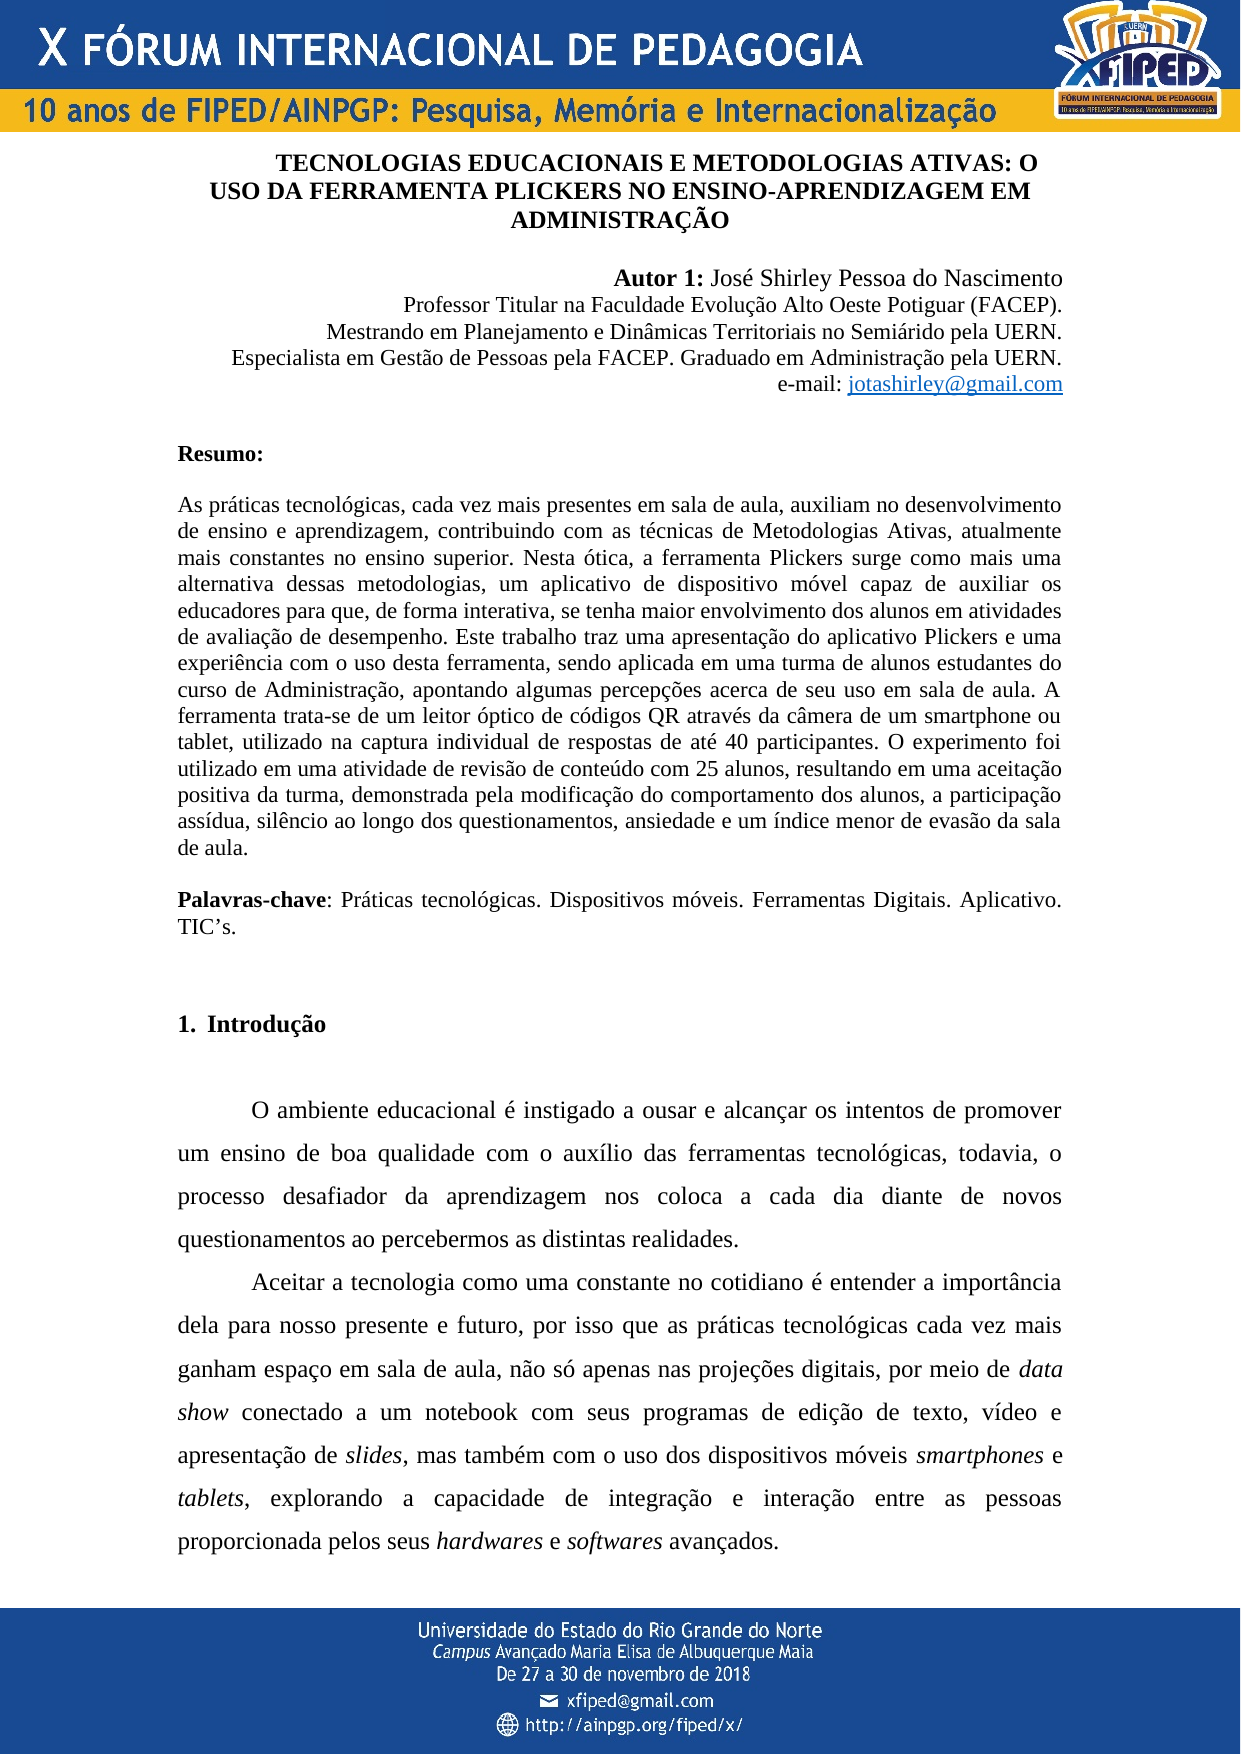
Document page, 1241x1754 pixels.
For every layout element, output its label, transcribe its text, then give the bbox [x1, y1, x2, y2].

text Aceitar a tecnologia como uma constante no cotidiano é entender a importância dela para nosso presente e futuro, por isso que as práticas tecnológicas cada vez mais ganham espaço em sala de aula, não só apenas nas projeções digitais, por meio de data show conectado a um notebook com seus programas de edição de texto, vídeo e apresentação de slides, mas também com o uso dos dispositivos móveis smartphones e tablets, explorando a capacidade de integração e interação entre as pessoas proporcionada pelos seus hardwares e softwares avançados. [177, 1267, 1063, 1555]
text As práticas tecnológicas, cada vez mais presentes em sala de aula, auxiliam no desenvolvimento de ensino e aprendizagem, contribuindo com as técnicas de Metodologias Ativas, atualmente mais constantes no ensino superior. Nesta ótica, a ferramenta Plickers surge como mais uma alternativa dessas metodologias, um aplicativo de dispositivo móvel capaz de auxiliar os educadores para que, de forma interativa, se tenha maior envolvimento dos alunos em atividades de avaliação de desempenho. Este trabalho traz uma apresentação do aplicativo Plickers e uma experiência com o uso desta ferramenta, sendo aplicada em uma turma de alunos estudantes do curso de Administração, apontando algumas percepções acerca de seu uso em sala de aula. A ferramenta trata-se de um leitor óptico de códigos QR através da câmera de um smartphone ou tablet, utilizado na captura individual de respostas de até 40 participantes. O experimento foi utilizado em uma atividade de revisão de conteúdo com 25 alunos, resultando em uma aceitação positiva da turma, demonstrada pela modificação do comportamento dos alunos, a participação assídua, silêncio ao longo dos questionamentos, ansiedade e um índice menor de evasão da sala de aula. [177, 491, 1063, 860]
picture [0, 1608, 1241, 1754]
text Mestrando em Planejamento e Dinâmicas Territoriais no Semiárido pela UERN. Especialista em Gestão de Pessoas pela FACEP. Graduado em Administração pela UERN. [177, 318, 1063, 370]
text Autor 1: José Shirley Pessoa do Nascimento [177, 263, 1063, 291]
text TECNOLOGIAS EDUCACIONAIS E METODOLOGIAS ATIVAS: O USO DA FERRAMENTA PLICKERS NO ENSINO-APRENDIZAGEM EM ADMINISTRAÇÃO [177, 148, 1063, 234]
text e-mail: jotashirley@gmail.com [177, 370, 1063, 397]
picture [0, 0, 1241, 132]
text O ambiente educacional é instigado a ousar e alcançar os intentos de promover um ensino de boa qualidade com o auxílio das ferramentas tecnológicas, todavia, o processo desafiador da aprendizagem nos coloca a cada dia diante de novos questionamentos ao percebermos as distintas realidades. [177, 1095, 1063, 1253]
text Resumo: [177, 440, 1063, 466]
list Introdução [177, 1009, 1063, 1037]
text Professor Titular na Faculdade Evolução Alto Oeste Potiguar (FACEP). [177, 291, 1063, 318]
text Palavras-chave: Práticas tecnológicas. Dispositivos móveis. Ferramentas Digitais. Aplicativo. TIC’s. [177, 887, 1063, 939]
